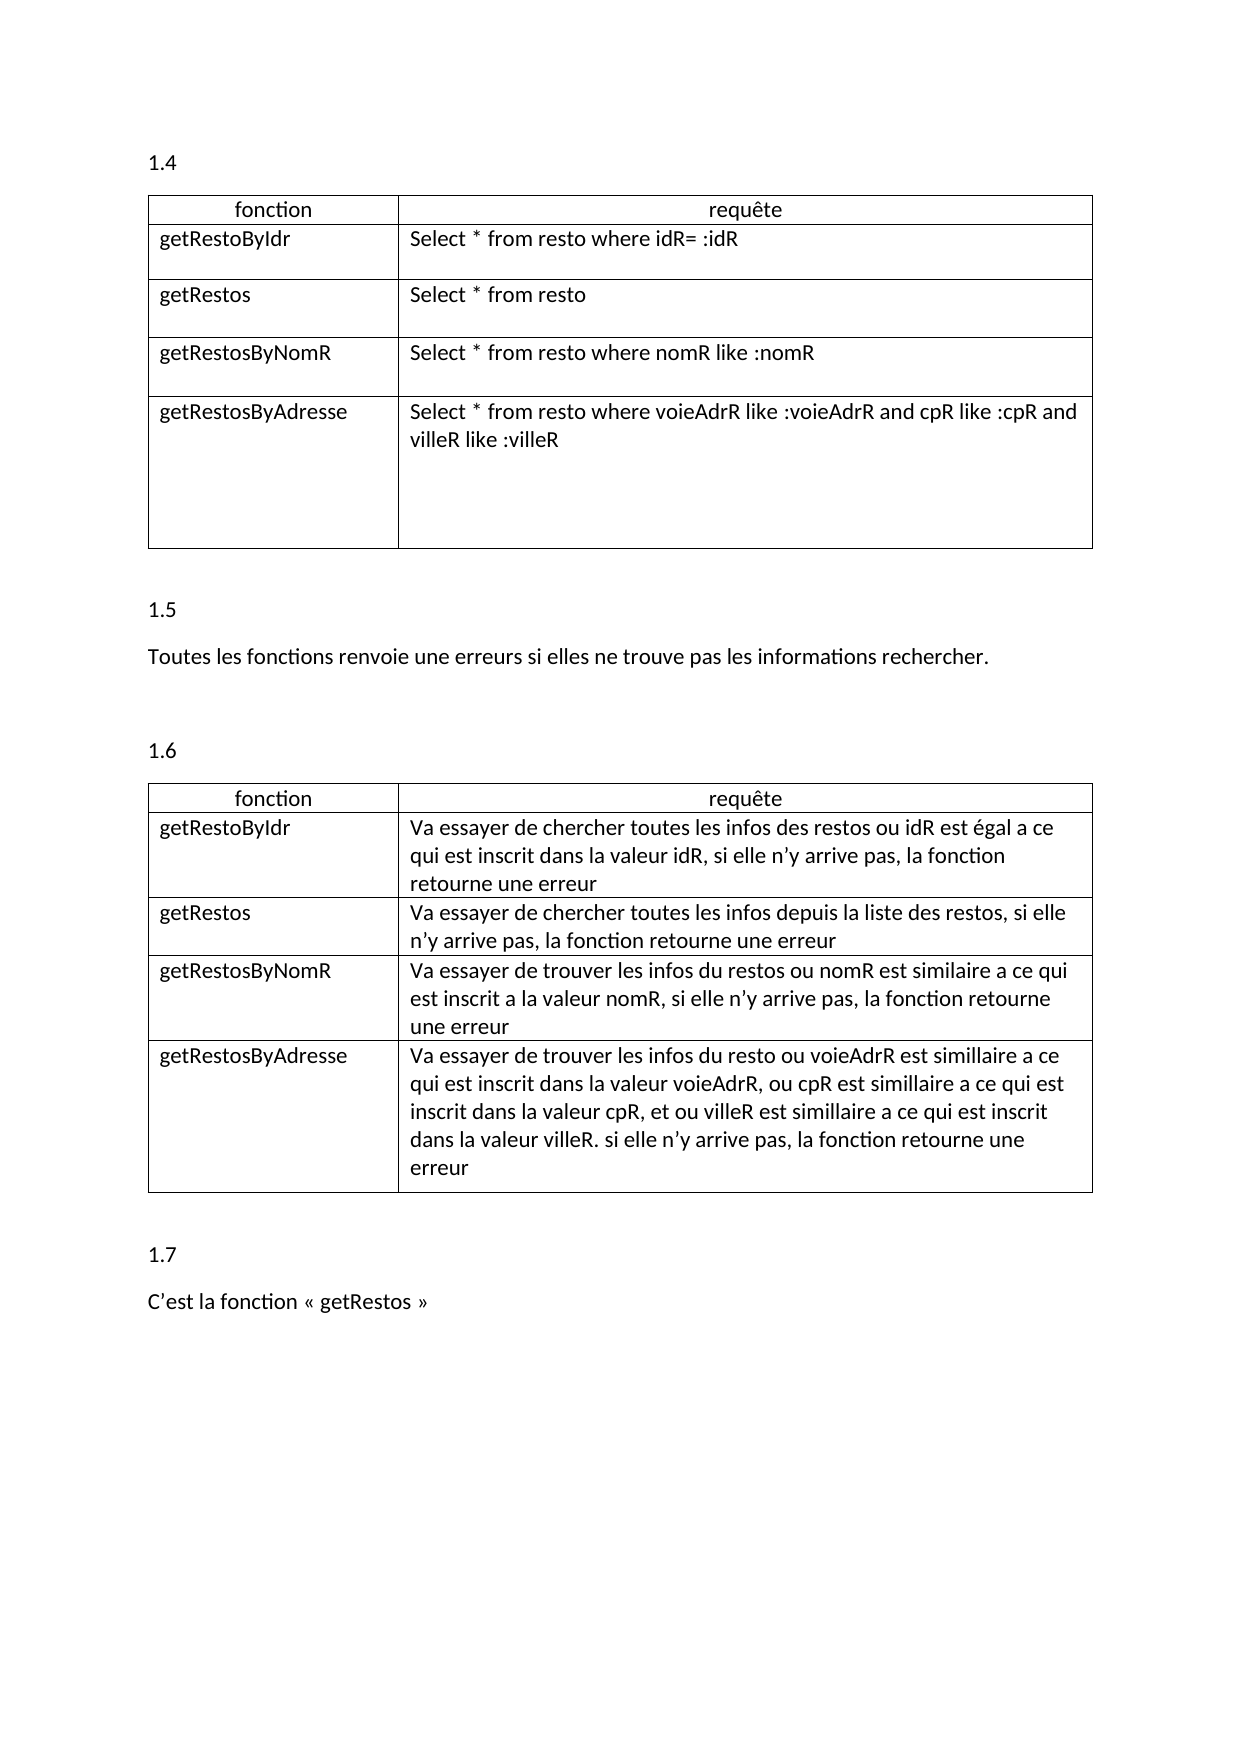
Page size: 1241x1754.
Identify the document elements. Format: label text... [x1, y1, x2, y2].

table_cell Select * from resto where nomR like :nomR [399, 338, 1092, 396]
text 1.6 [148, 736, 1093, 764]
table_cell Va essayer de trouver les infos du restos ou nomR est similaire a ce qui est inscrit a la valeur nomR, si elle n’y arrive pas, la fonction retourne une erreur [399, 956, 1092, 1040]
table_cell Va essayer de trouver les infos du resto ou voieAdrR est simillaire a ce qui est inscrit dans la valeur voieAdrR, ou cpR est simillaire a ce qui est inscrit dans la valeur cpR, et ou villeR est simillaire a ce qui est inscrit dans la valeur villeR. si elle n’y arrive pas, la fonction retourne une erreur [399, 1041, 1092, 1192]
table_cell Select * from resto [399, 280, 1092, 337]
text Toutes les fonctions renvoie une erreurs si elles ne trouve pas les informations rechercher. [148, 642, 1093, 670]
table_cell getRestoByIdr [149, 225, 398, 279]
table_cell getRestosByAdresse [149, 397, 398, 548]
table_cell Select * from resto where idR= :idR [399, 225, 1092, 279]
table_header requête [399, 784, 1092, 812]
table_header fonction [149, 196, 398, 223]
text C’est la fonction « getRestos » [148, 1287, 1093, 1315]
table_header requête [399, 196, 1092, 223]
table_cell getRestoByIdr [149, 813, 398, 897]
table_cell getRestosByNomR [149, 956, 398, 1040]
table_cell getRestos [149, 898, 398, 955]
table_header fonction [149, 784, 398, 812]
table_cell Va essayer de chercher toutes les infos des restos ou idR est égal a ce qui est inscrit dans la valeur idR, si elle n’y arrive pas, la fonction retourne une erreur [399, 813, 1092, 897]
table_cell getRestosByAdresse [149, 1041, 398, 1192]
text 1.7 [148, 1240, 1093, 1268]
table_cell getRestosByNomR [149, 338, 398, 396]
table_cell Select * from resto where voieAdrR like :voieAdrR and cpR like :cpR and villeR like :villeR [399, 397, 1092, 548]
table_cell Va essayer de chercher toutes les infos depuis la liste des restos, si elle n’y arrive pas, la fonction retourne une erreur [399, 898, 1092, 955]
table_cell getRestos [149, 280, 398, 337]
text 1.4 [148, 148, 1093, 176]
text 1.5 [148, 596, 1093, 623]
